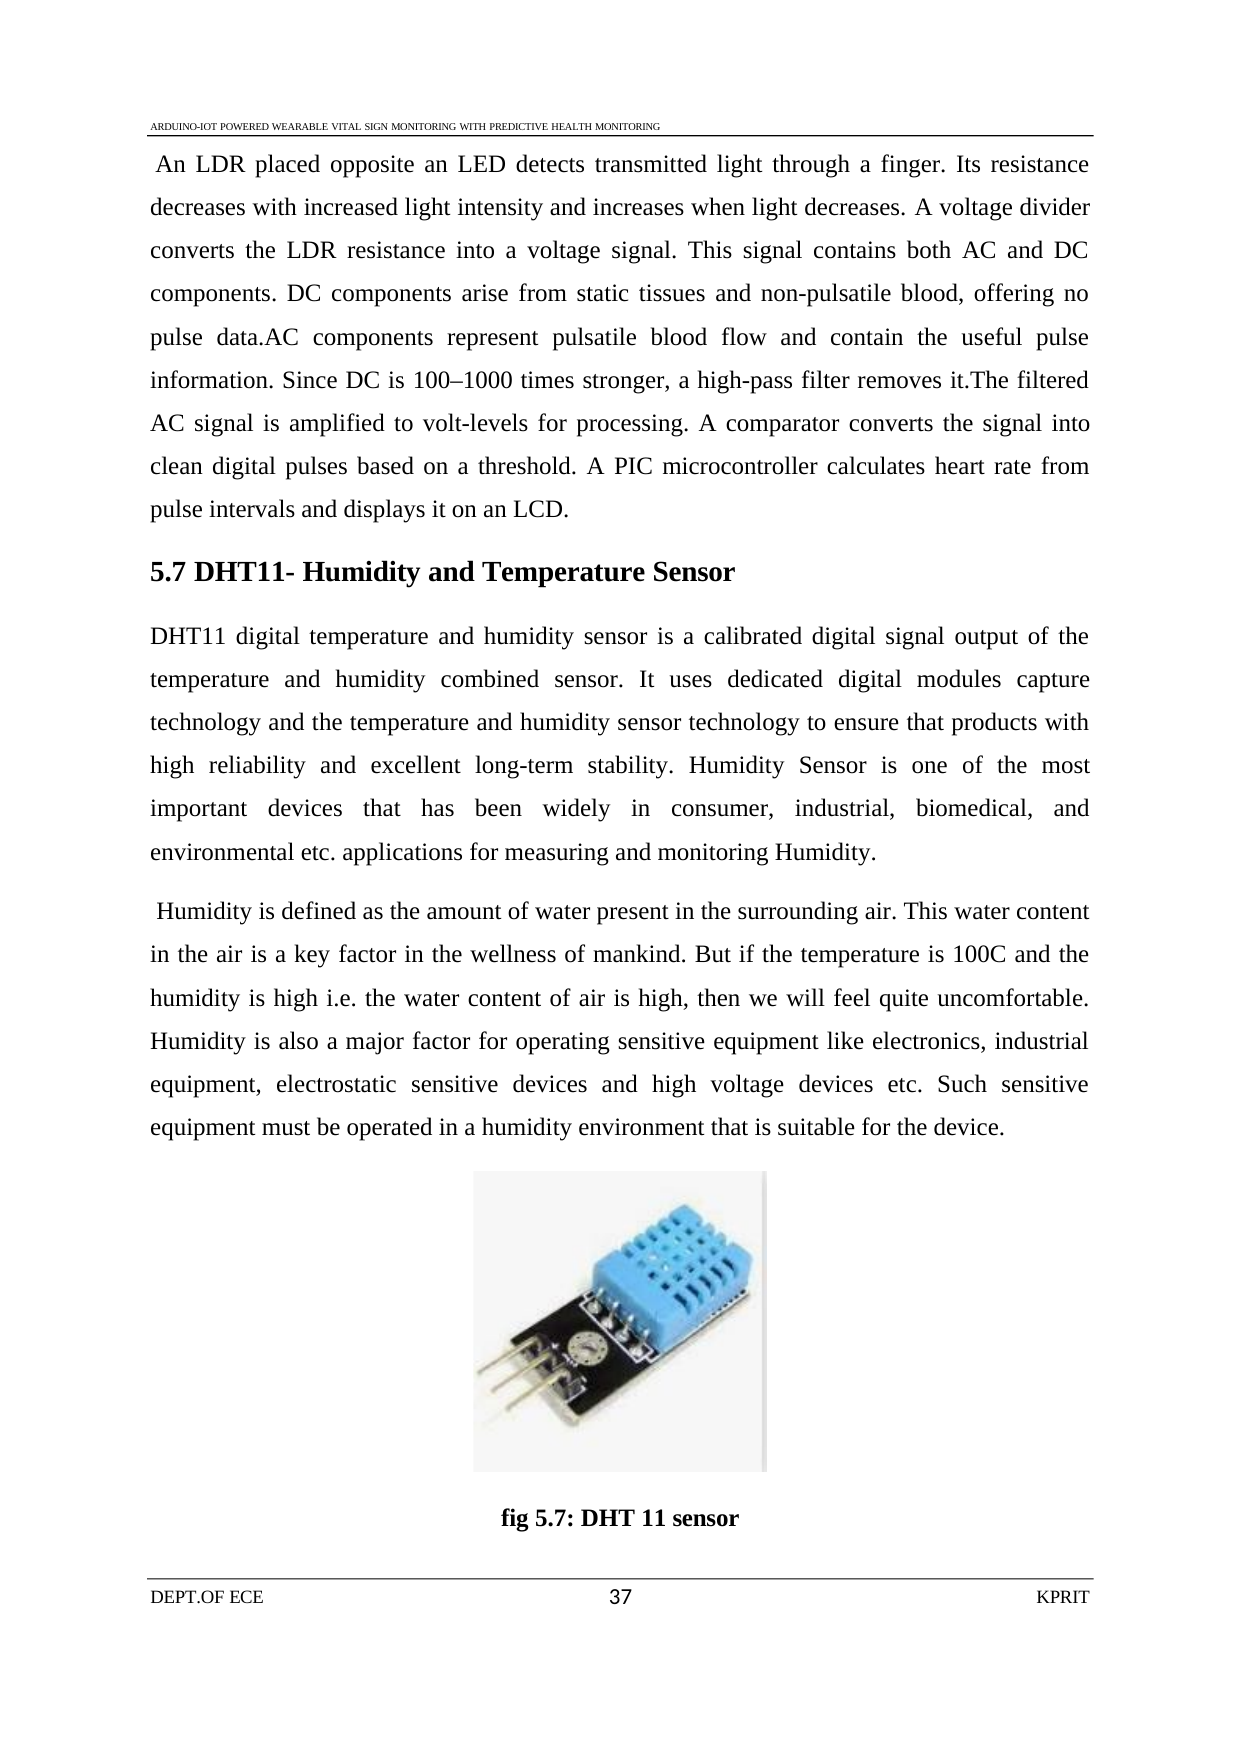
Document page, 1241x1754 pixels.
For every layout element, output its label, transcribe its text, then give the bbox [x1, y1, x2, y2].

subtitle DHT11- Humidity and Temperature Sensor [150, 554, 1196, 588]
text DHT11 digital temperature and humidity sensor is a calibrated digital signal output of the temperature and humidity combined sensor. It uses dedicated digital modules capture technology and the temperature and humidity sensor technology to ensure that products with high reliability and excellent long-term stability. Humidity Sensor is one of the most important devices that has been widely in consumer, industrial, biomedical, and environmental etc. applications for measuring and monitoring Humidity. [150, 621, 1091, 865]
picture [473, 1171, 767, 1472]
text Humidity is defined as the amount of water present in the surrounding air. This water content in the air is a key factor in the wellness of mankind. But if the temperature is 100C and the humidity is high i.e. the water content of air is high, then we will feel quite uncomfortable. Humidity is also a major factor for operating sensitive equipment like electronics, industrial equipment, electrostatic sensitive devices and high voltage devices etc. Such sensitive equipment must be operated in a humidity environment that is suitable for the device. [150, 896, 1090, 1141]
subtitle fig 5.7: DHT 11 sensor [196, 1503, 1044, 1532]
text An LDR placed opposite an LED detects transmitted light through a finger. Its resistance decreases with increased light intensity and increases when light decreases. A voltage divider converts the LDR resistance into a voltage signal. This signal contains both AC and DC components. DC components arise from static tissues and non-pulsatile blood, offering no pulse data.AC components represent pulsatile blood flow and contain the useful pulse information. Since DC is 100–1000 times stronger, a high-pass filter removes it.The filtered AC signal is amplified to volt-levels for processing. A comparator converts the signal into clean digital pulses based on a threshold. A PIC microcontroller calculates heart rate from pulse intervals and displays it on an LCD. [150, 149, 1090, 523]
